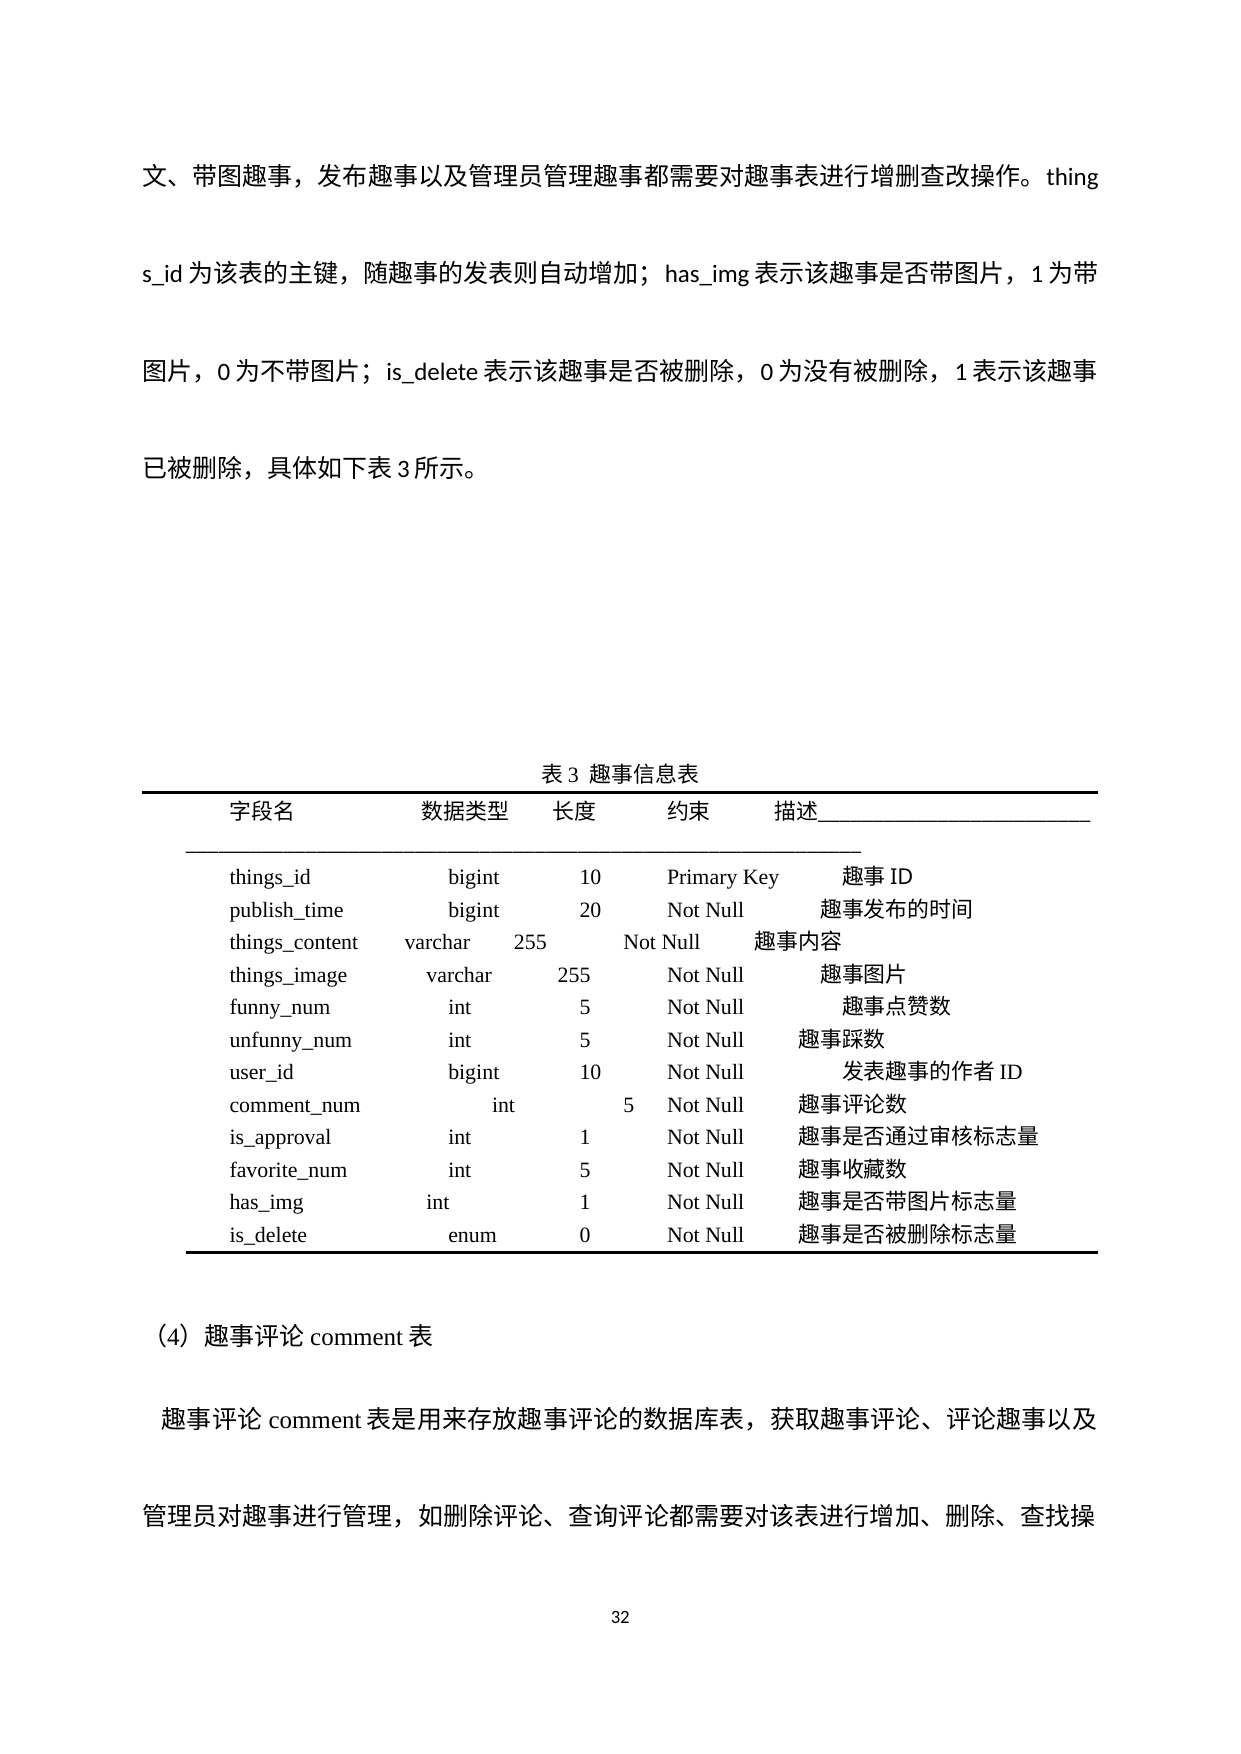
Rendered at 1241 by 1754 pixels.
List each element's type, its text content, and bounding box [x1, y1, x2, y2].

text （4）趣事评论 comment表 [142, 1302, 1098, 1367]
text funny_num int 5 Not Null 趣事点赞数 [186, 989, 1098, 1021]
text things_image varchar 255 Not Null 趣事图片 [186, 956, 1098, 989]
text comment_num int 5 Not Null 趣事评论数 [186, 1086, 1098, 1119]
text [142, 142, 1098, 499]
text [142, 1385, 1098, 1547]
text 字段名 数据类型 长度 约束 描述_______________________________________________________________________________________ [186, 794, 1098, 859]
text favorite_num int 5 Not Null 趣事收藏数 [186, 1151, 1098, 1184]
text is_approval int 1 Not Null 趣事是否通过审核标志量 [186, 1119, 1098, 1151]
text is_delete enum 0 Not Null 趣事是否被删除标志量 [186, 1216, 1098, 1251]
text publish_time bigint 20 Not Null 趣事发布的时间 [186, 891, 1098, 924]
text things_id bigint 10 Primary Key 趣事ID [186, 859, 1098, 891]
text 表3 趣事信息表 [142, 756, 1098, 791]
text has_img int 1 Not Null 趣事是否带图片标志量 [186, 1184, 1098, 1216]
text unfunny_num int 5 Not Null 趣事踩数 [186, 1021, 1098, 1054]
text things_content varchar 255 Not Null 趣事内容 [186, 924, 1098, 956]
text user_id bigint 10 Not Null 发表趣事的作者ID [186, 1054, 1098, 1086]
